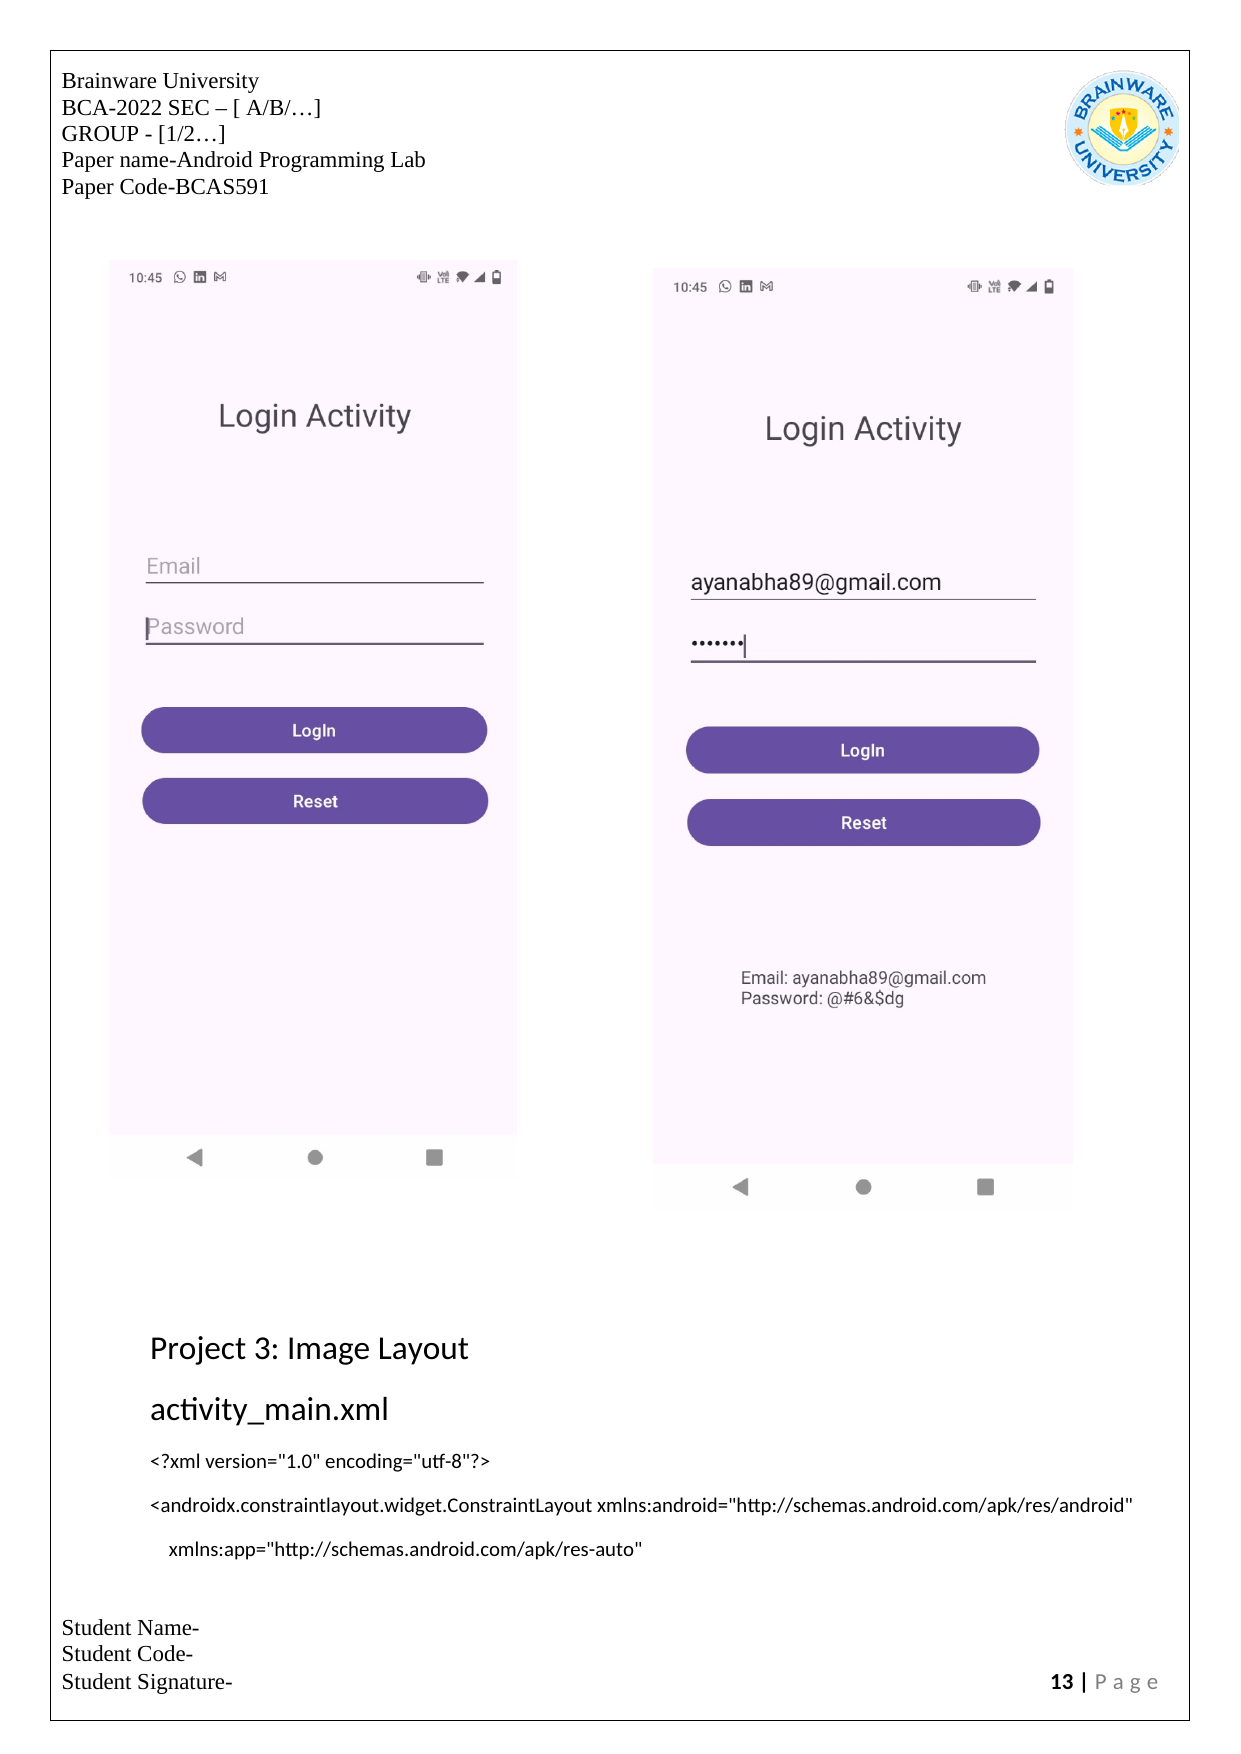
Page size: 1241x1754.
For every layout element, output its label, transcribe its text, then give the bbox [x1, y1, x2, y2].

picture [1064, 70, 1180, 186]
text <androidx.constraintlayout.widget.ConstraintLayout xmlns:android="http://schemas.android.com/apk/res/android" [150, 1492, 1181, 1518]
text xmlns:app="http://schemas.android.com/apk/res-auto" [150, 1537, 1181, 1562]
picture [651, 268, 1073, 1205]
text Project 3: Image Layout [150, 1327, 1181, 1368]
picture [107, 260, 517, 1175]
text activity_main.xml [150, 1388, 1181, 1428]
text <?xml version="1.0" encoding="utf-8"?> [150, 1448, 1181, 1474]
